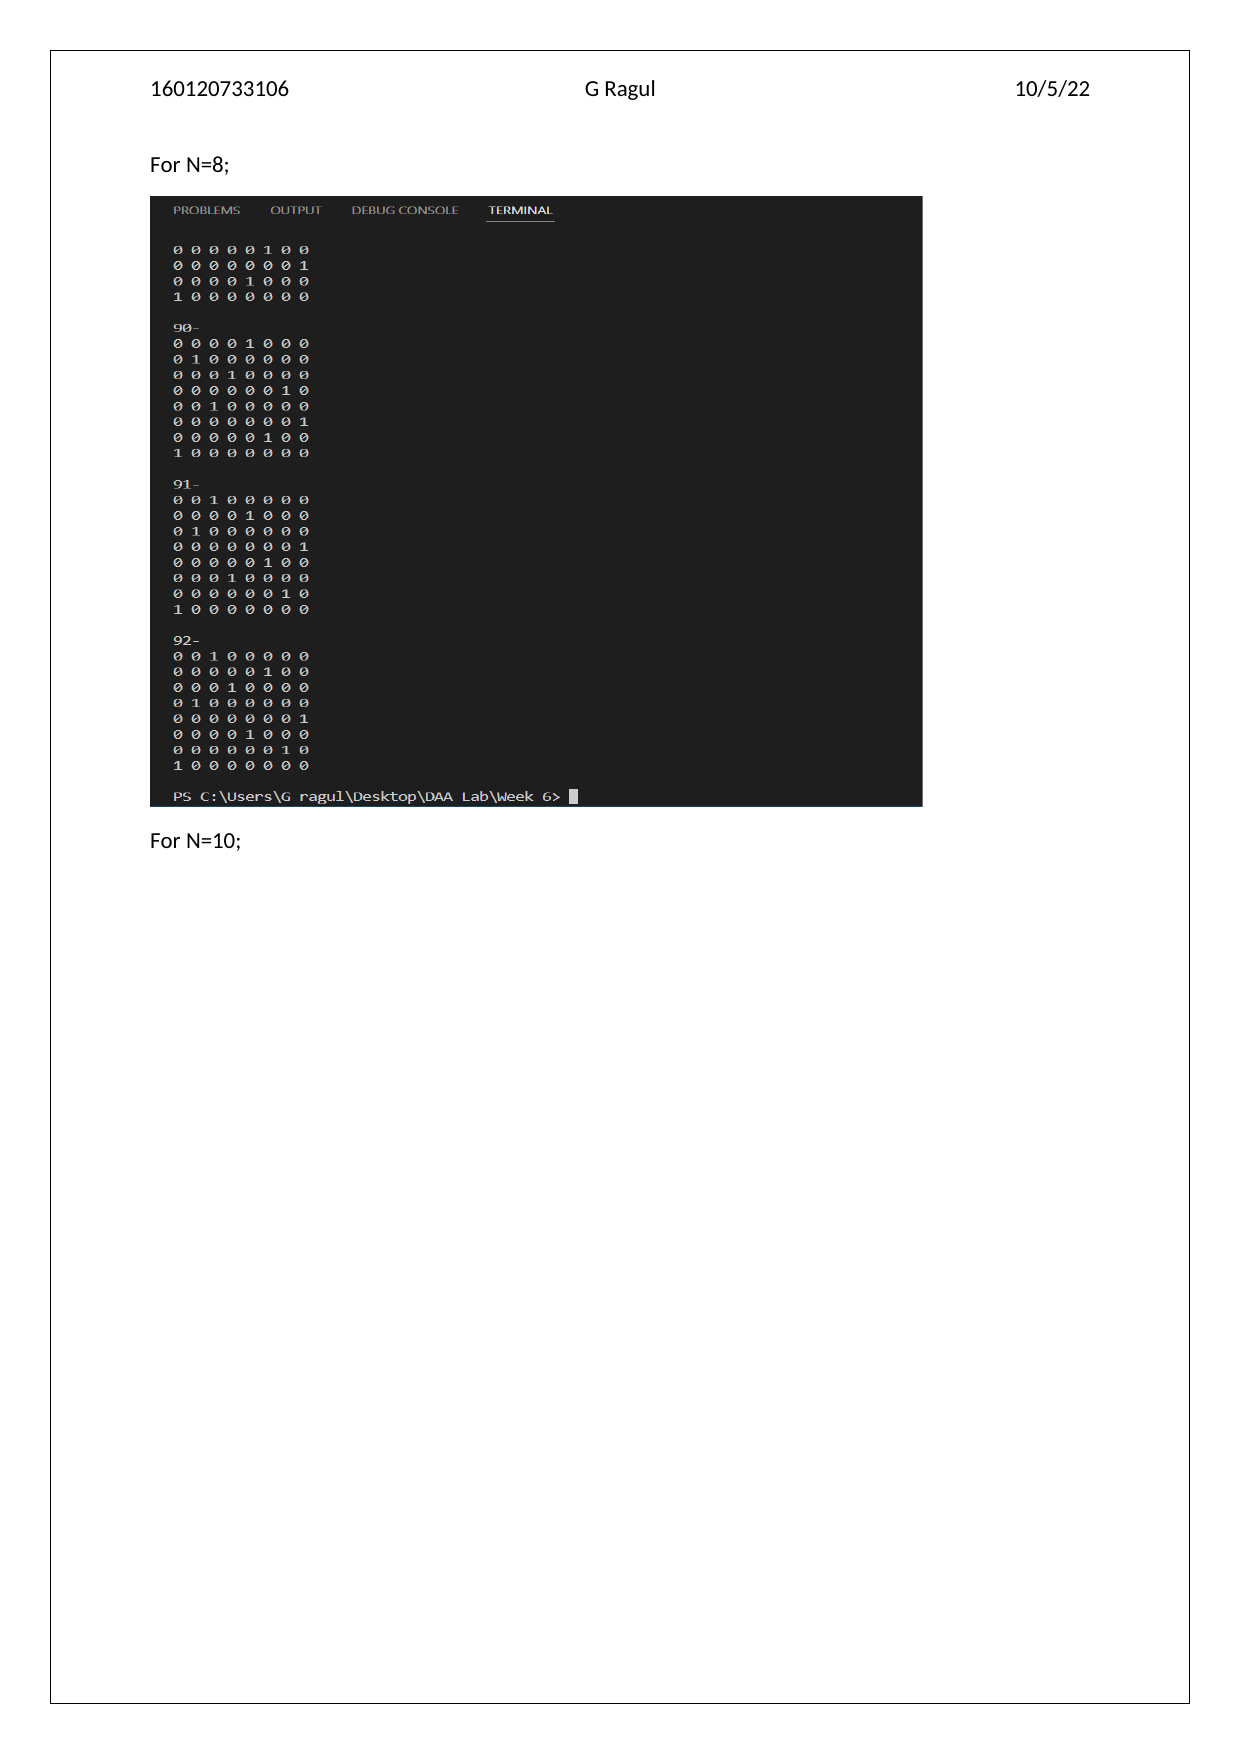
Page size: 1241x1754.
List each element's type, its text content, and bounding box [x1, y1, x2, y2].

text For N=8; [150, 150, 1090, 178]
text For N=10; [150, 826, 1090, 854]
